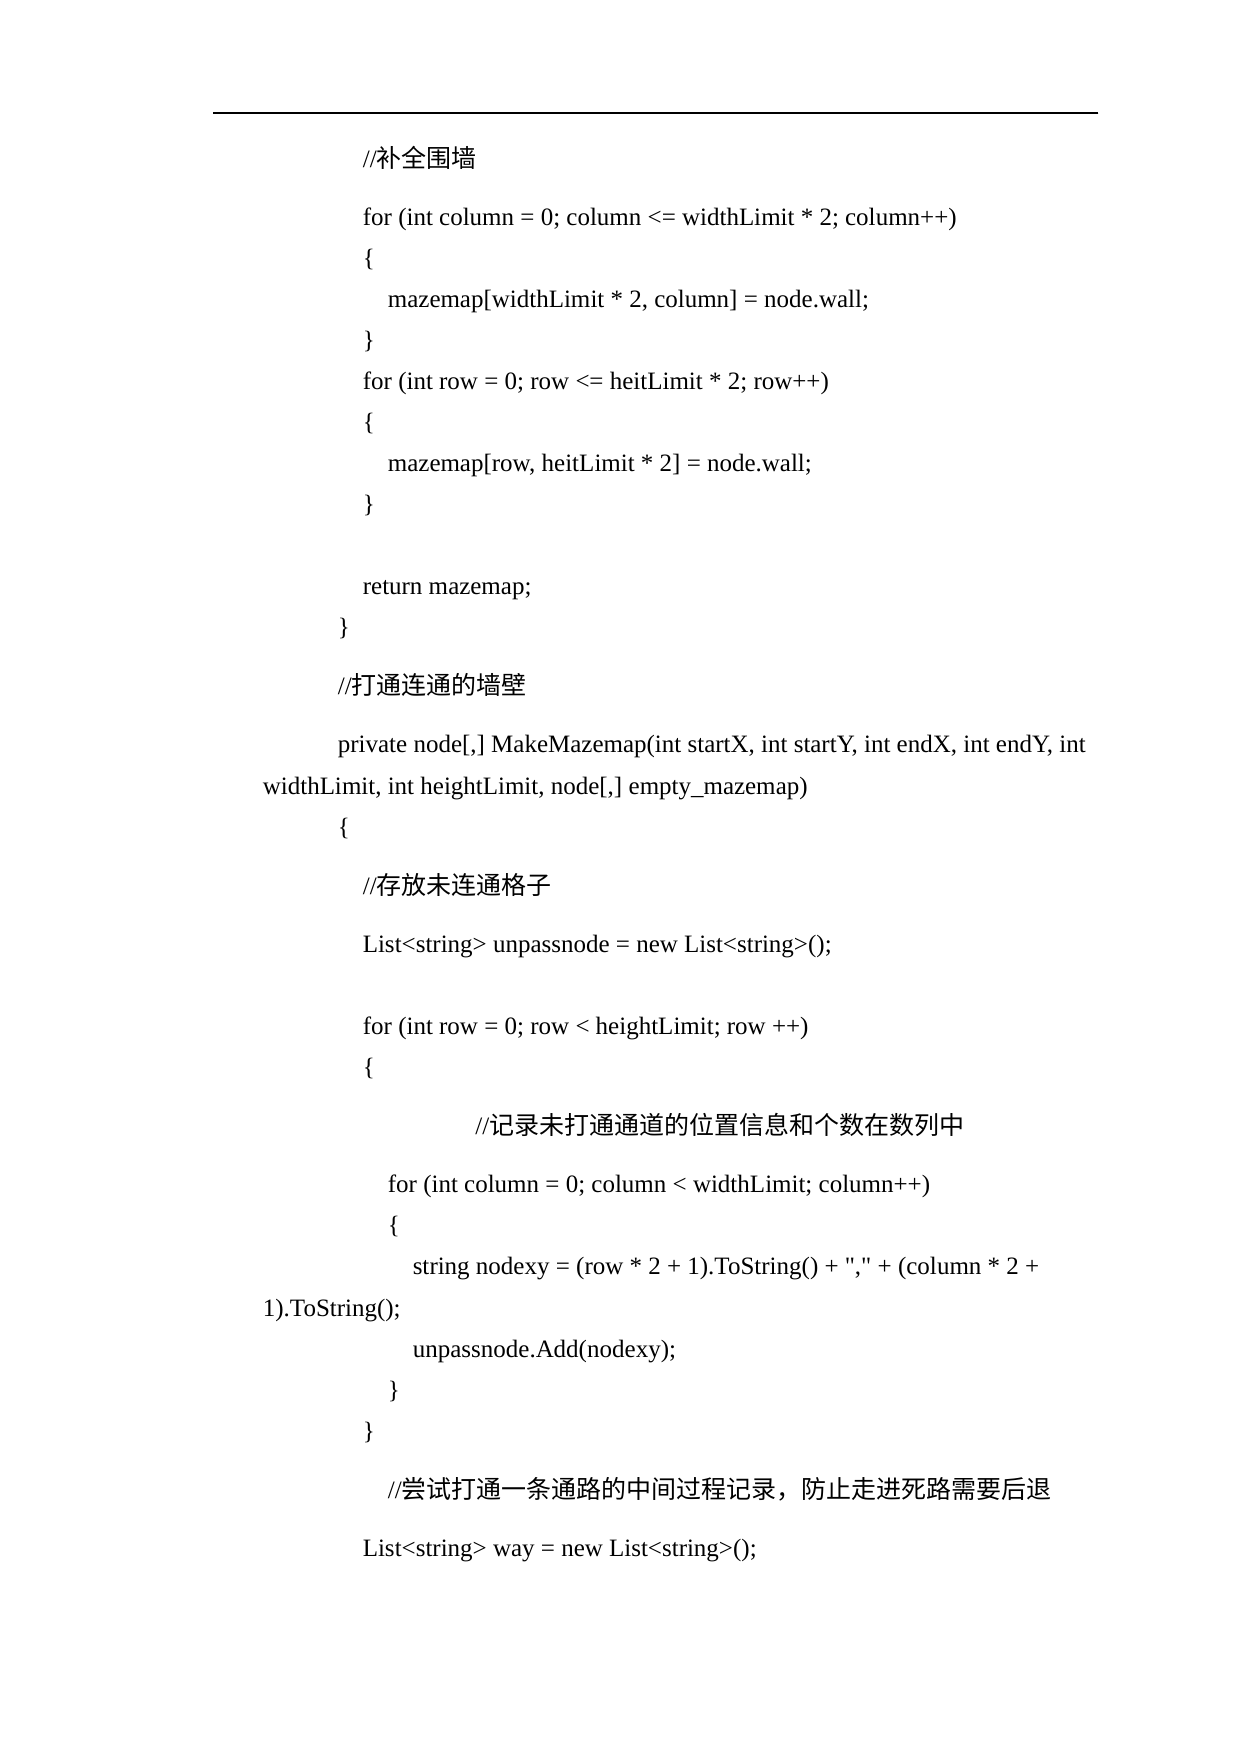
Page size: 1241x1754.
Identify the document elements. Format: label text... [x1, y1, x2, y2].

text } [263, 487, 1098, 519]
text List<string> way = new List<string>(); [263, 1531, 1098, 1564]
text for (int column = 0; column < widthLimit; column++) [263, 1167, 1098, 1200]
text for (int column = 0; column <= widthLimit * 2; column++) [263, 200, 1098, 232]
text { [263, 241, 1098, 273]
text { [263, 1050, 1098, 1083]
text { [263, 405, 1098, 437]
text mazemap[widthLimit * 2, column] = node.wall; [263, 282, 1098, 314]
text { [263, 810, 1098, 843]
text string nodexy = (row * 2 + 1).ToString() + "," + (column * 2 + 1).ToString(); [263, 1249, 1098, 1324]
text mazemap[row, heitLimit * 2] = node.wall; [263, 446, 1098, 478]
text //打通连通的墙壁 [263, 651, 1098, 716]
text List<string> unpassnode = new List<string>(); [263, 927, 1098, 960]
text for (int row = 0; row <= heitLimit * 2; row++) [263, 364, 1098, 396]
text return mazemap; [263, 569, 1098, 602]
text } [263, 1373, 1098, 1406]
text //记录未打通通道的位置信息和个数在数列中 [263, 1091, 1098, 1156]
text for (int row = 0; row < heightLimit; row ++) [263, 1009, 1098, 1042]
text //尝试打通一条通路的中间过程记录，防止走进死路需要后退 [263, 1456, 1098, 1521]
text } [263, 1414, 1098, 1447]
text private node[,] MakeMazemap(int startX, int startY, int endX, int endY, int widthLimit, int heightLimit, node[,] empty_mazemap) [263, 727, 1098, 802]
text } [263, 610, 1098, 643]
text unpassnode.Add(nodexy); [263, 1332, 1098, 1365]
text } [263, 323, 1098, 355]
text { [263, 1208, 1098, 1241]
text //存放未连通格子 [263, 851, 1098, 916]
text //补全围墙 [263, 124, 1098, 189]
